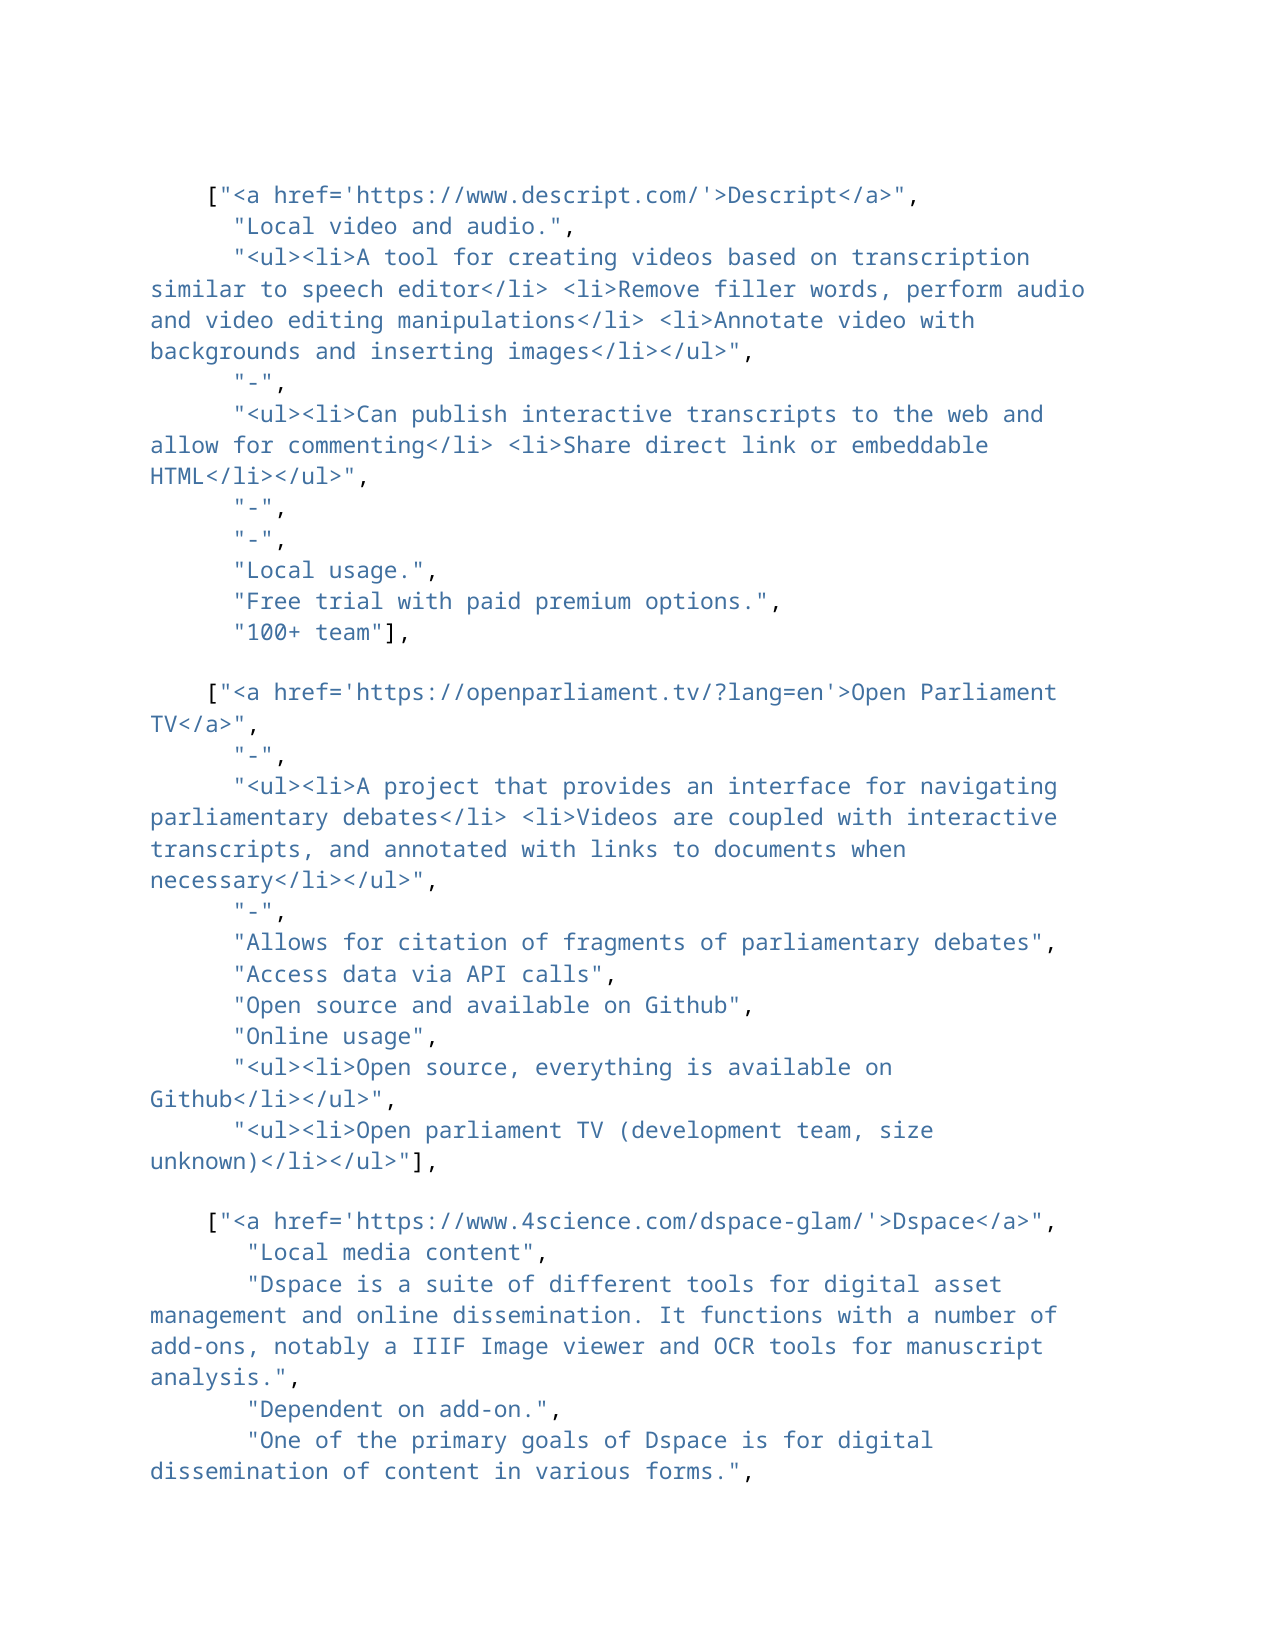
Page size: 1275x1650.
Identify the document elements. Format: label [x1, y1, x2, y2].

text [150, 150, 1125, 1486]
